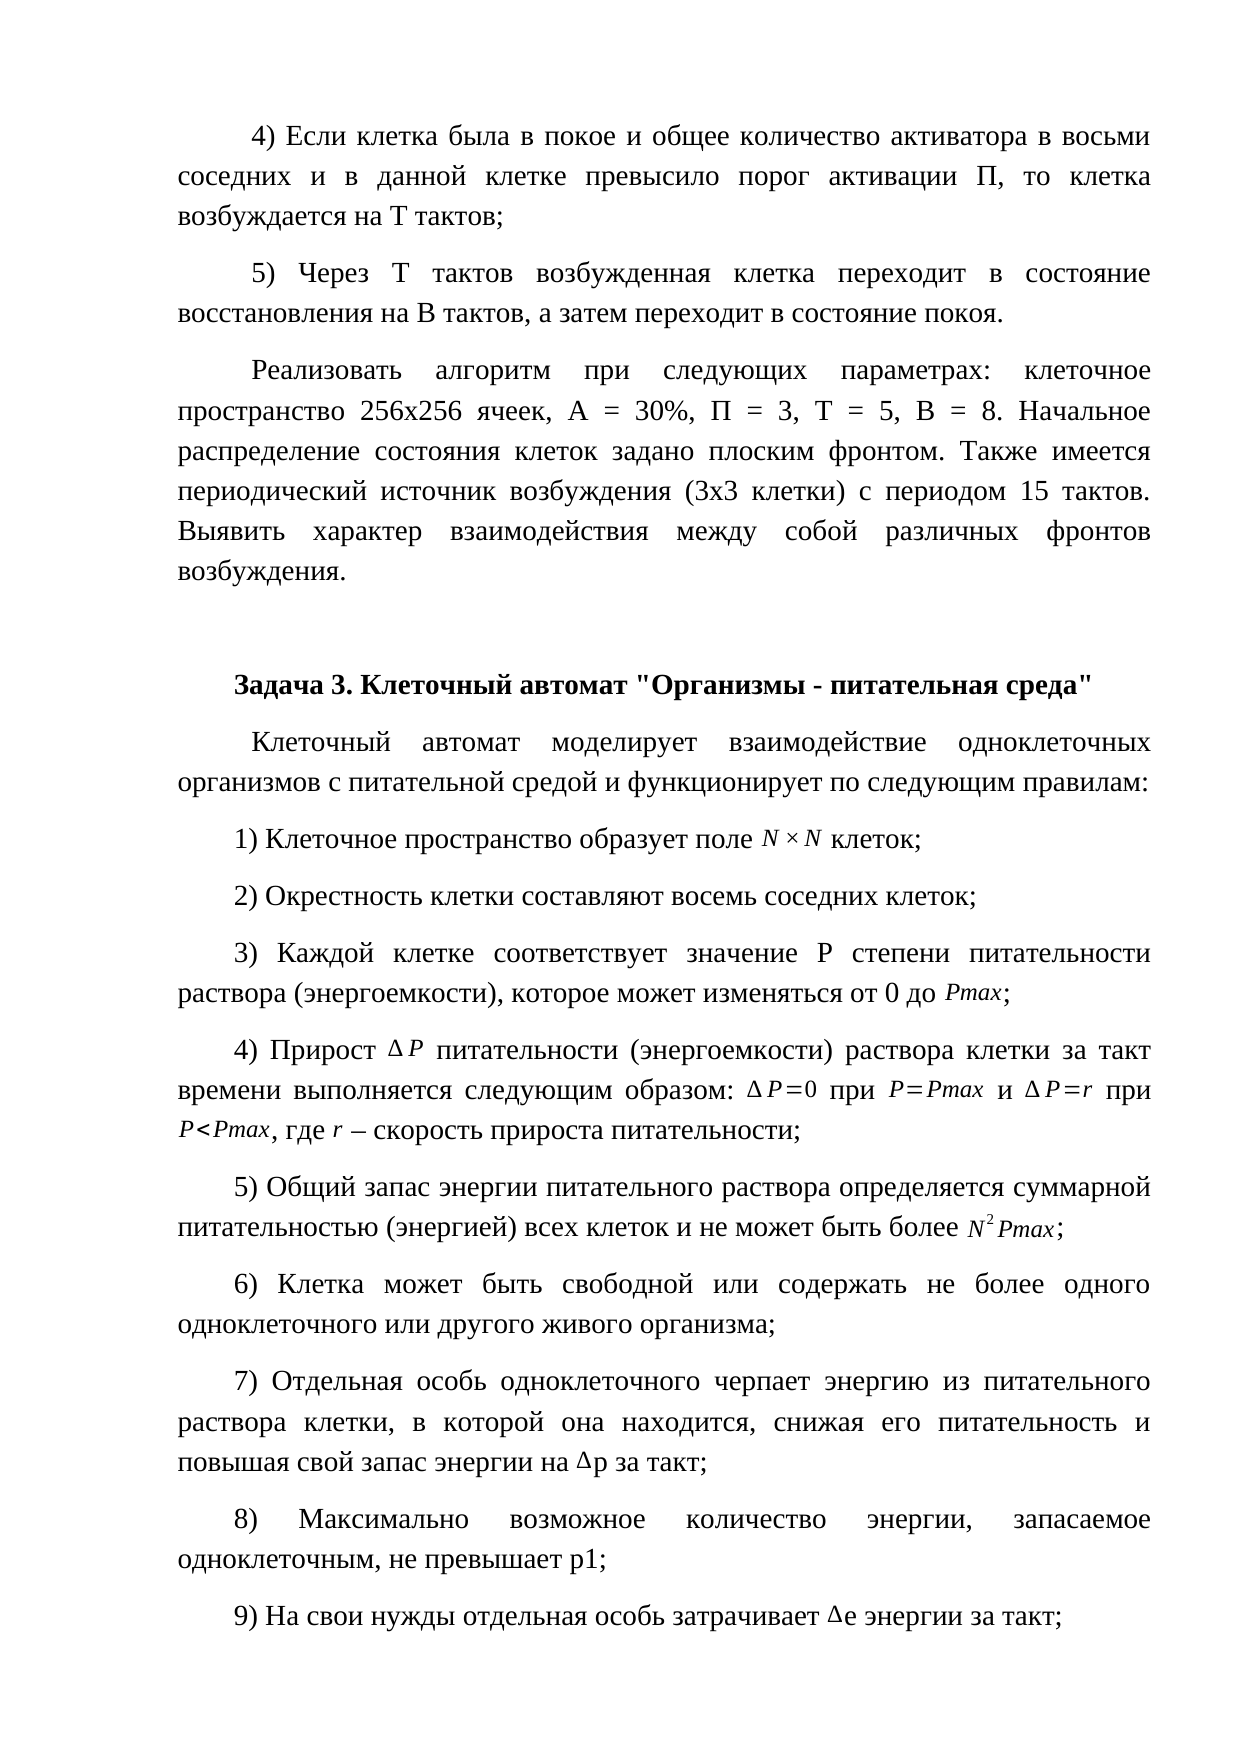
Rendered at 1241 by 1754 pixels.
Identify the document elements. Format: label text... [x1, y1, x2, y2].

text 4) Прирост питательности (энергоемкости) раствора клетки за такт времени выполняется следующим образом: при и при , где – скорость прироста питательности; [177, 1032, 1152, 1146]
text 1) Клеточное пространство образует поле клеток; [177, 821, 1152, 855]
text 2) Окрестность клетки составляют восемь соседних клеток; [177, 878, 1152, 912]
text Реализовать алгоритм при следующих параметрах: клеточное пространство 256х256 ячеек, А = 30%, П = 3, Т = 5, В = 8. Начальное распределение состояния клеток задано плоским фронтом. Также имеется периодический источник возбуждения (3х3 клетки) с периодом 15 тактов. Выявить характер взаимодействия между собой различных фронтов возбуждения. [177, 352, 1152, 587]
text 3) Каждой клетке соответствует значение P степени питательности раствора (энергоемкости), которое может изменяться от 0 до ; [177, 935, 1152, 1009]
text 5) Общий запас энергии питательного раствора определяется суммарной питательностью (энергией) всех клеток и не может быть более ; [177, 1169, 1152, 1243]
text 8) Максимально возможное количество энергии, запасаемое одноклеточным, не превышает p1; [177, 1501, 1152, 1574]
text 4) Если клетка была в покое и общее количество активатора в восьми соседних и в данной клетке превысило порог активации П, то клетка возбуждается на Т тактов; [177, 118, 1152, 232]
text 6) Клетка может быть свободной или содержать не более одного одноклеточного или другого живого организма; [177, 1266, 1152, 1340]
text 5) Через Т тактов возбужденная клетка переходит в состояние восстановления на В тактов, а затем переходит в состояние покоя. [177, 255, 1152, 329]
text Клеточный автомат моделирует взаимодействие одноклеточных организмов с питательной средой и функционирует по следующим правилам: [177, 724, 1152, 798]
text Задача 3. Клеточный автомат "Организмы - питательная среда" [177, 667, 1152, 701]
text 9) На свои нужды отдельная особь затрачивает e энергии за такт; [177, 1598, 1152, 1631]
text 7) Отдельная особь одноклеточного черпает энергию из питательного раствора клетки, в которой она находится, снижая его питательность и повышая свой запас энергии на p за такт; [177, 1363, 1152, 1477]
